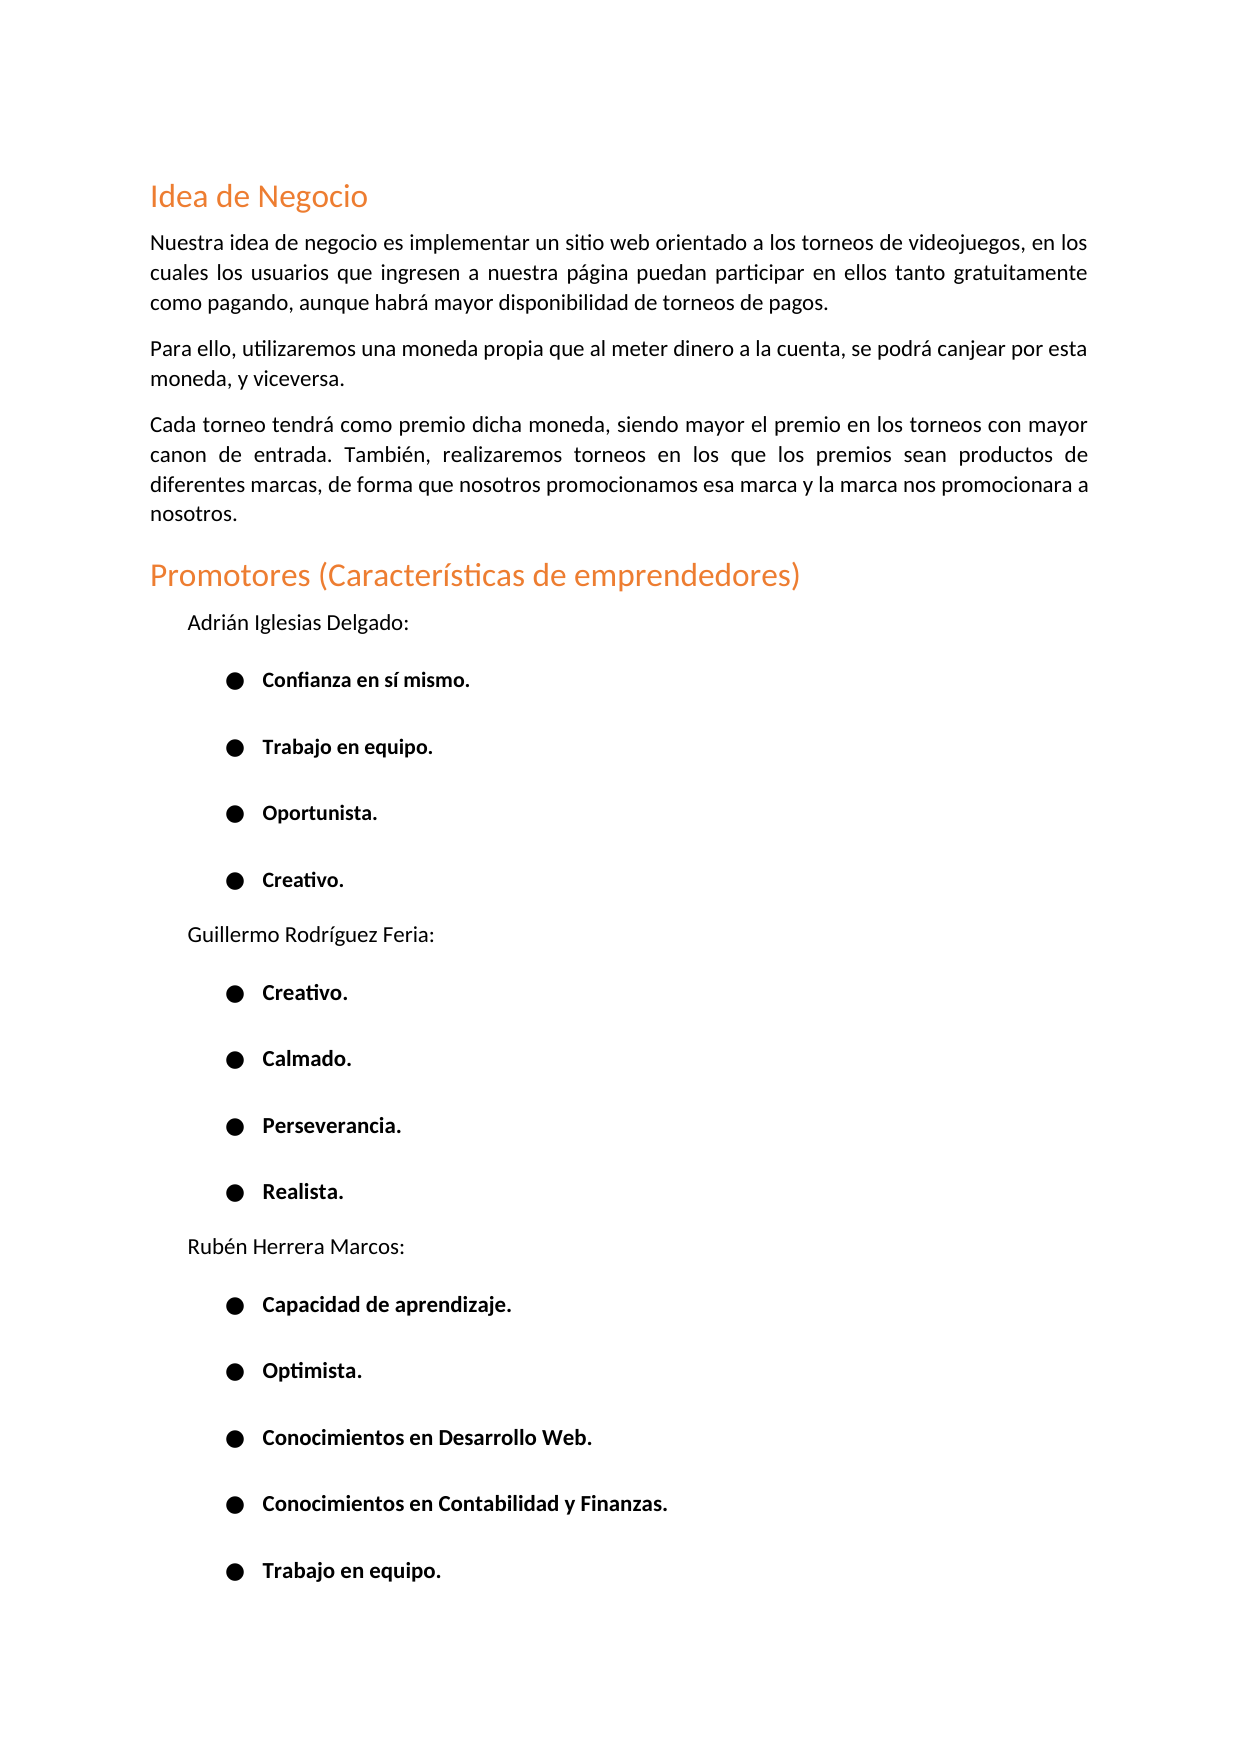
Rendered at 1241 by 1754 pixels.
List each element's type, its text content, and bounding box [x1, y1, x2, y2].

list Creativo. [225, 966, 1090, 1013]
list Conocimientos en Contabilidad y Finanzas. [225, 1478, 1090, 1525]
list Creativo. [225, 853, 1090, 900]
text Cada torneo tendrá como premio dicha moneda, siendo mayor el premio en los torneos con mayor canon de entrada. También, realizaremos torneos en los que los premios sean productos de diferentes marcas, de forma que nosotros promocionamos esa marca y la marca nos promocionara a nosotros. [150, 410, 1090, 527]
list Trabajo en equipo. [225, 1544, 1090, 1591]
list Optimista. [225, 1345, 1090, 1392]
text Nuestra idea de negocio es implementar un sitio web orientado a los torneos de videojuegos, en los cuales los usuarios que ingresen a nuestra página puedan participar en ellos tanto gratuitamente como pagando, aunque habrá mayor disponibilidad de torneos de pagos. [150, 228, 1090, 316]
text Guillermo Rodríguez Feria: [187, 920, 1090, 948]
subtitle Idea de Negocio [150, 175, 1090, 216]
list Perseverancia. [225, 1099, 1090, 1146]
list Capacidad de aprendizaje. [225, 1278, 1090, 1325]
list Trabajo en equipo. [225, 720, 1090, 767]
list Confianza en sí mismo. [225, 654, 1090, 701]
subtitle Promotores (Características de emprendedores) [150, 554, 1090, 595]
text Adrián Iglesias Delgado: [187, 608, 1090, 636]
list Realista. [225, 1166, 1090, 1212]
text Para ello, utilizaremos una moneda propia que al meter dinero a la cuenta, se podrá canjear por esta moneda, y viceversa. [150, 334, 1090, 392]
list Oportunista. [225, 787, 1090, 834]
list Conocimientos en Desarrollo Web. [225, 1411, 1090, 1458]
text Rubén Herrera Marcos: [187, 1232, 1090, 1260]
list Calmado. [225, 1033, 1090, 1079]
